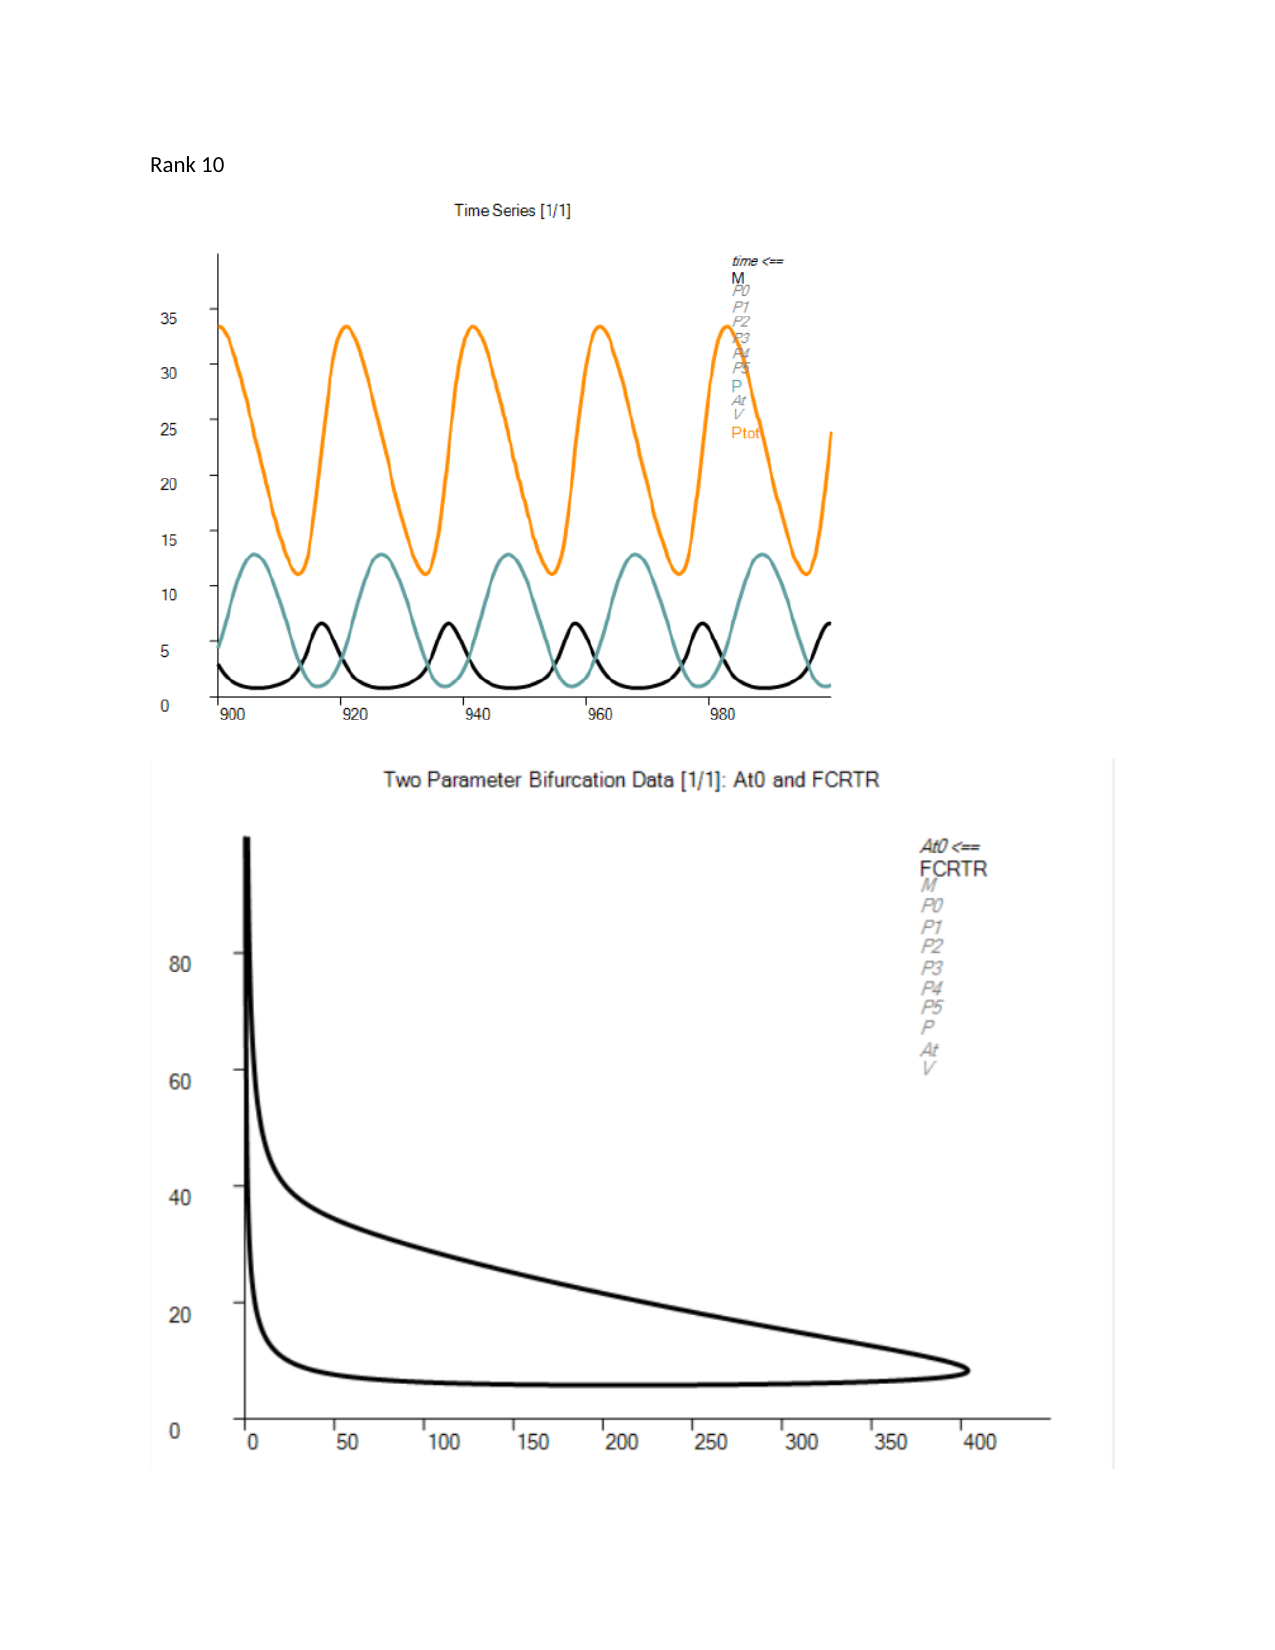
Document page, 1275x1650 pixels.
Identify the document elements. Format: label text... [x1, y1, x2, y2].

text Rank 10 [150, 150, 1125, 178]
picture [150, 758, 1115, 1469]
picture [150, 196, 851, 740]
